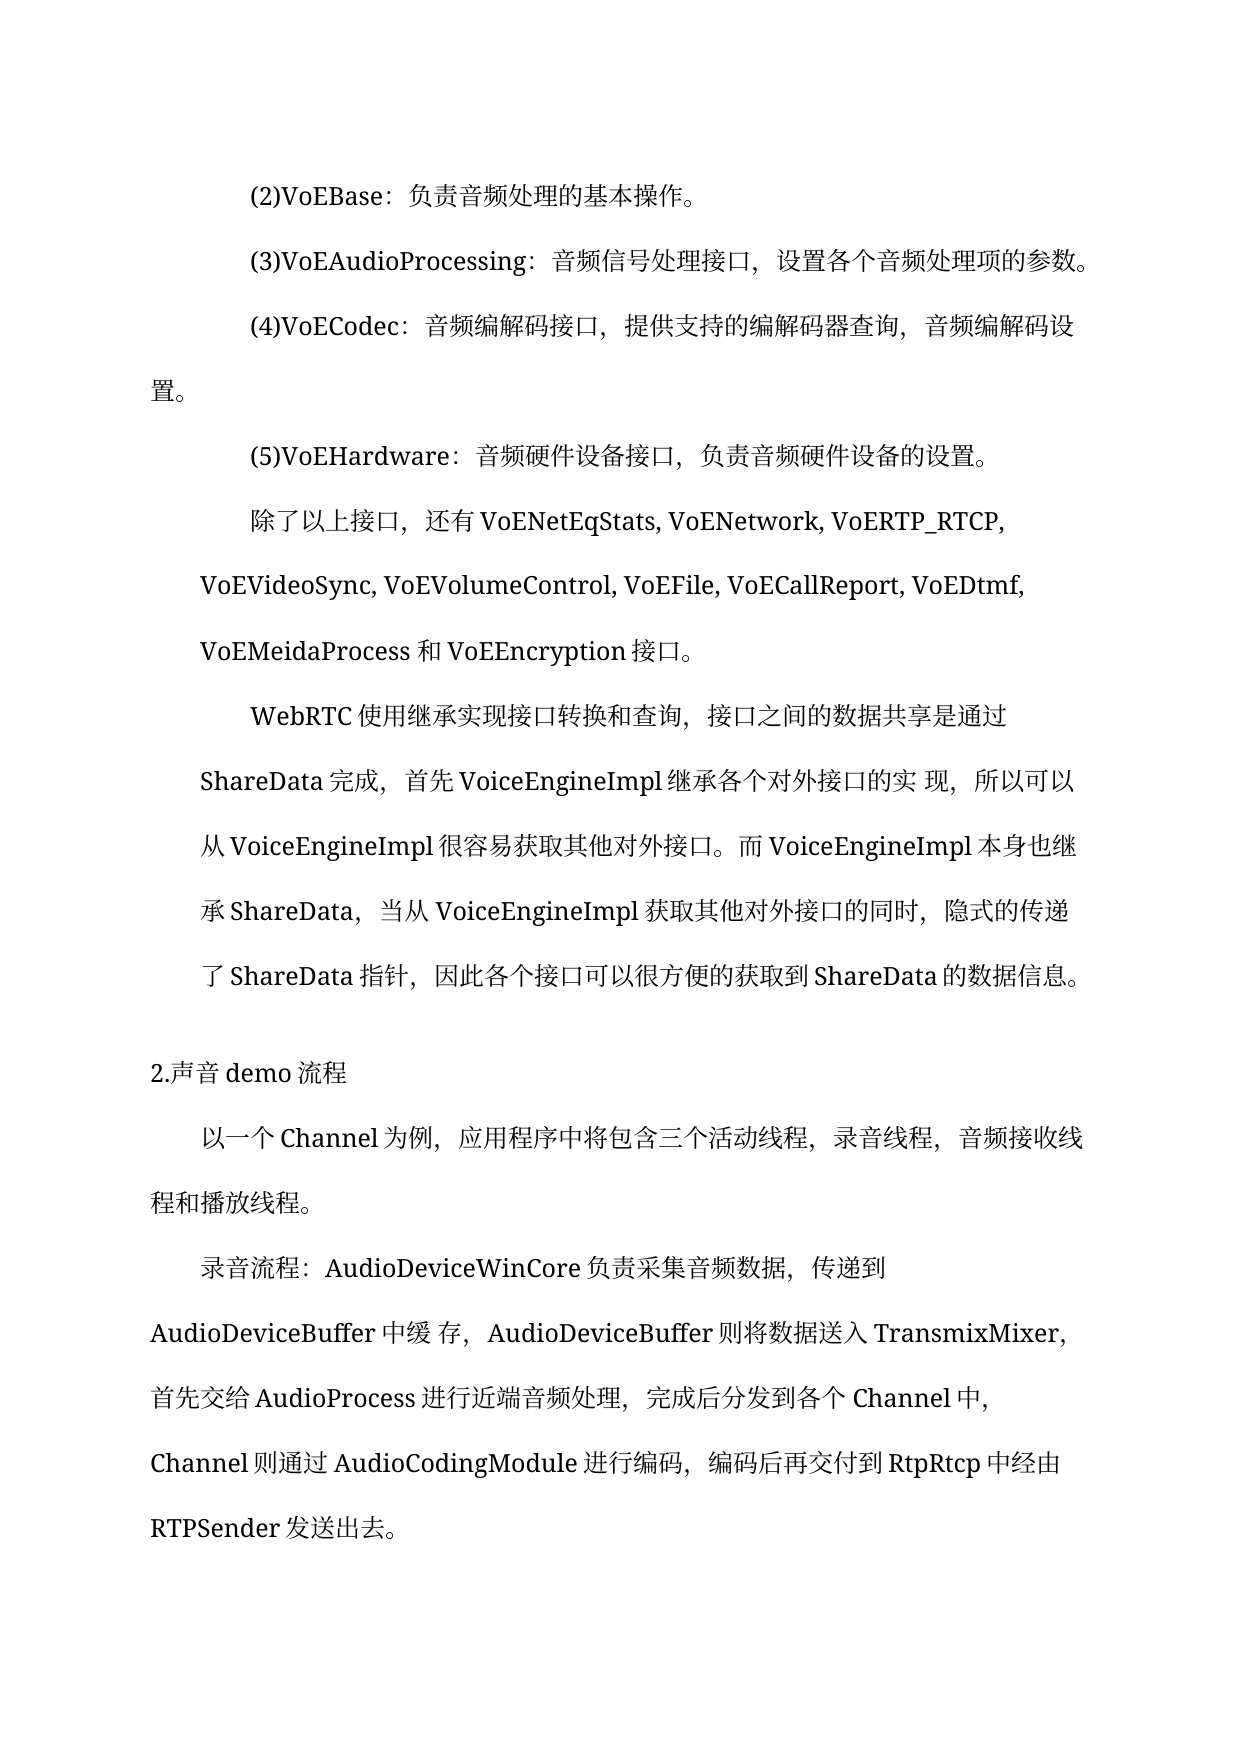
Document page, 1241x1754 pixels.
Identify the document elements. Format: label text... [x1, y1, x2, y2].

text 除了以上接口，还有VoENetEqStats, VoENetwork, VoERTP_RTCP, VoEVideoSync, VoEVolumeControl, VoEFile, VoECallReport, VoEDtmf, VoEMeidaProcess 和VoEEncryption接口。 [200, 487, 1090, 682]
text 录音流程：AudioDeviceWinCore负责采集音频数据，传递到AudioDeviceBuffer中缓 存，AudioDeviceBuffer则将数据送入TransmixMixer，首先交给AudioProcess进行近端音频处理，完成后分发到各个 Channel中，Channel则通过AudioCodingModule进行编码，编码后再交付到RtpRtcp中经由RTPSender发送出去。 [150, 1234, 1090, 1559]
text (2)VoEBase：负责音频处理的基本操作。 [150, 162, 1090, 227]
text (3)VoEAudioProcessing：音频信号处理接口，设置各个音频处理项的参数。 [150, 227, 1090, 292]
text (4)VoECodec：音频编解码接口，提供支持的编解码器查询，音频编解码设置。 [150, 292, 1090, 422]
text 2.声音demo流程 [150, 1039, 1090, 1104]
text (5)VoEHardware：音频硬件设备接口，负责音频硬件设备的设置。 [150, 422, 1090, 487]
text WebRTC使用继承实现接口转换和查询，接口之间的数据共享是通过ShareData完成，首先VoiceEngineImpl继承各个对外接口的实 现，所以可以从VoiceEngineImpl很容易获取其他对外接口。而VoiceEngineImpl本身也继承ShareData，当从 VoiceEngineImpl获取其他对外接口的同时，隐式的传递了ShareData指针，因此各个接口可以很方便的获取到ShareData的数据信息。 [200, 682, 1090, 1007]
text 以一个Channel为例，应用程序中将包含三个活动线程，录音线程，音频接收线程和播放线程。 [150, 1104, 1090, 1234]
